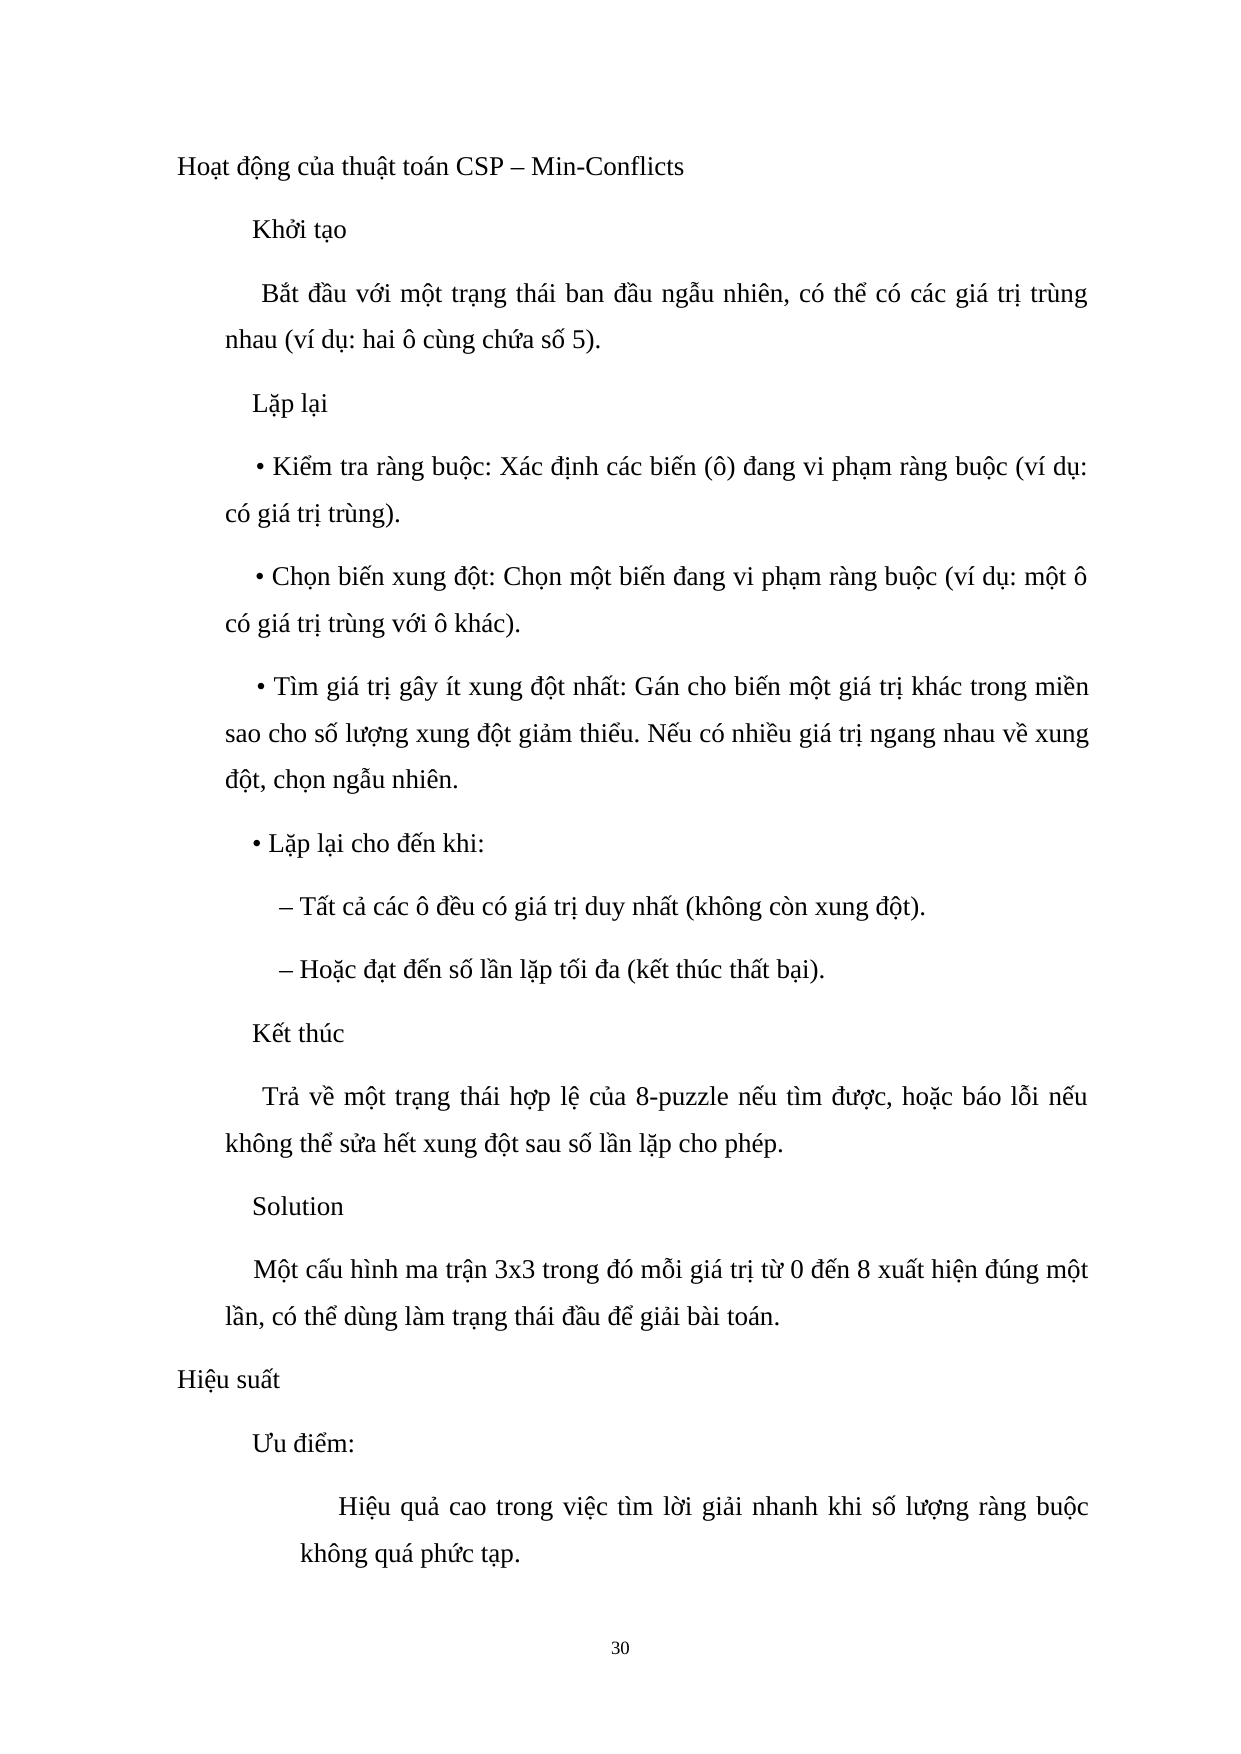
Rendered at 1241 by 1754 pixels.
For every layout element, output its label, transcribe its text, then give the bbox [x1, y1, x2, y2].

text – Tất cả các ô đều có giá trị duy nhất (không còn xung đột). [225, 890, 1090, 921]
text • Tìm giá trị gây ít xung đột nhất: Gán cho biến một giá trị khác trong miền sao cho số lượng xung đột giảm thiểu. Nếu có nhiều giá trị ngang nhau về xung đột, chọn ngẫu nhiên. [225, 670, 1090, 794]
text Ưu điểm: [225, 1427, 1090, 1458]
text Một cấu hình ma trận 3x3 trong đó mỗi giá trị từ 0 đến 8 xuất hiện đúng một lần, có thể dùng làm trạng thái đầu để giải bài toán. [225, 1253, 1090, 1331]
text Hiệu suất [150, 1363, 1090, 1394]
text Solution [225, 1190, 1090, 1221]
text Khởi tạo [225, 213, 1090, 244]
text Kết thúc [225, 1017, 1090, 1048]
text Hiệu quả cao trong việc tìm lời giải nhanh khi số lượng ràng buộc không quá phức tạp. [300, 1490, 1090, 1568]
text Lặp lại [225, 387, 1090, 418]
text Bắt đầu với một trạng thái ban đầu ngẫu nhiên, có thể có các giá trị trùng nhau (ví dụ: hai ô cùng chứa số 5). [225, 277, 1090, 354]
text • Lặp lại cho đến khi: [225, 827, 1090, 858]
text • Chọn biến xung đột: Chọn một biến đang vi phạm ràng buộc (ví dụ: một ô có giá trị trùng với ô khác). [225, 560, 1090, 638]
text Hoạt động của thuật toán CSP – Min-Conflicts [150, 150, 1090, 181]
text • Kiểm tra ràng buộc: Xác định các biến (ô) đang vi phạm ràng buộc (ví dụ: có giá trị trùng). [225, 450, 1090, 528]
text Trả về một trạng thái hợp lệ của 8-puzzle nếu tìm được, hoặc báo lỗi nếu không thể sửa hết xung đột sau số lần lặp cho phép. [225, 1080, 1090, 1158]
text – Hoặc đạt đến số lần lặp tối đa (kết thúc thất bại). [225, 953, 1090, 984]
